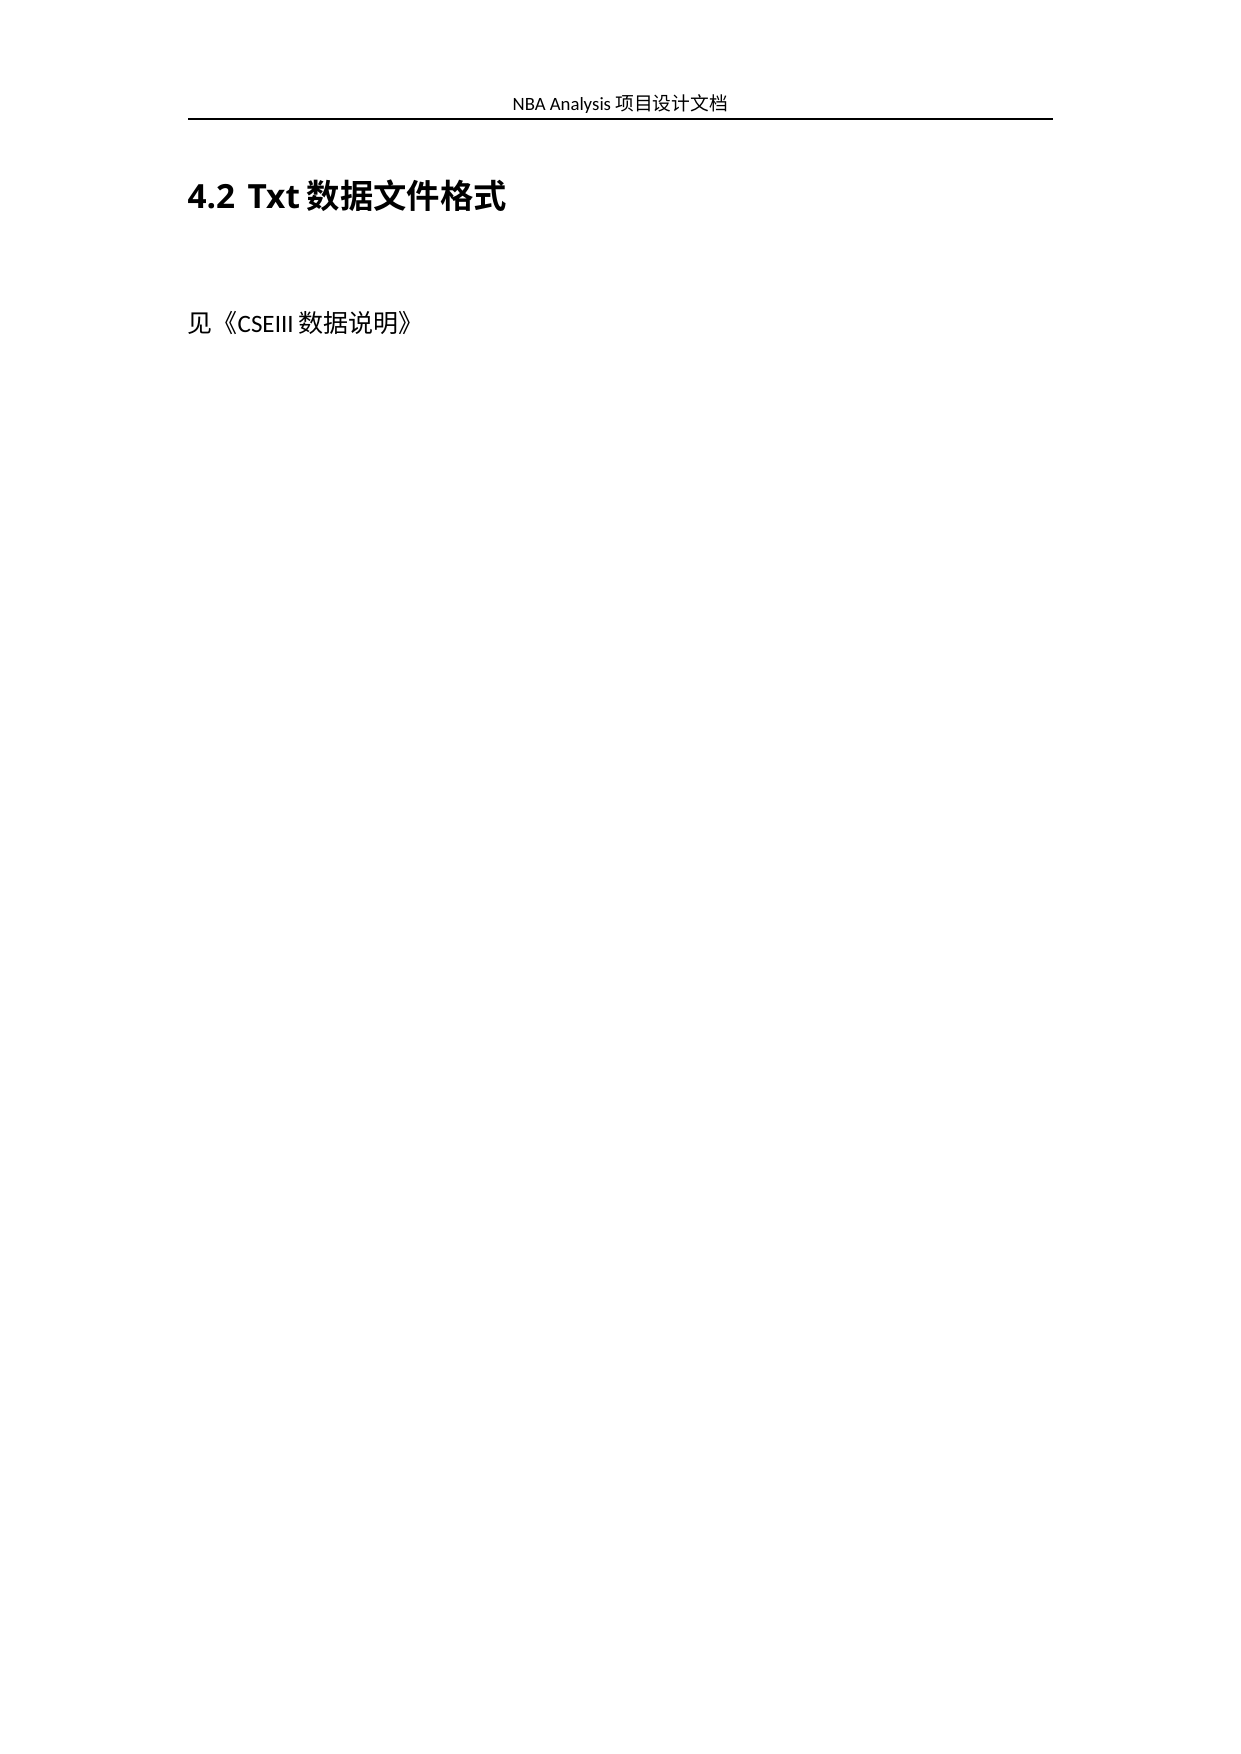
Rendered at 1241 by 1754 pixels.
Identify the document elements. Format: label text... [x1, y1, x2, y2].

subtitle Txt数据文件格式 [187, 162, 1053, 227]
text 见《CSEIII数据说明》 [187, 289, 1053, 354]
